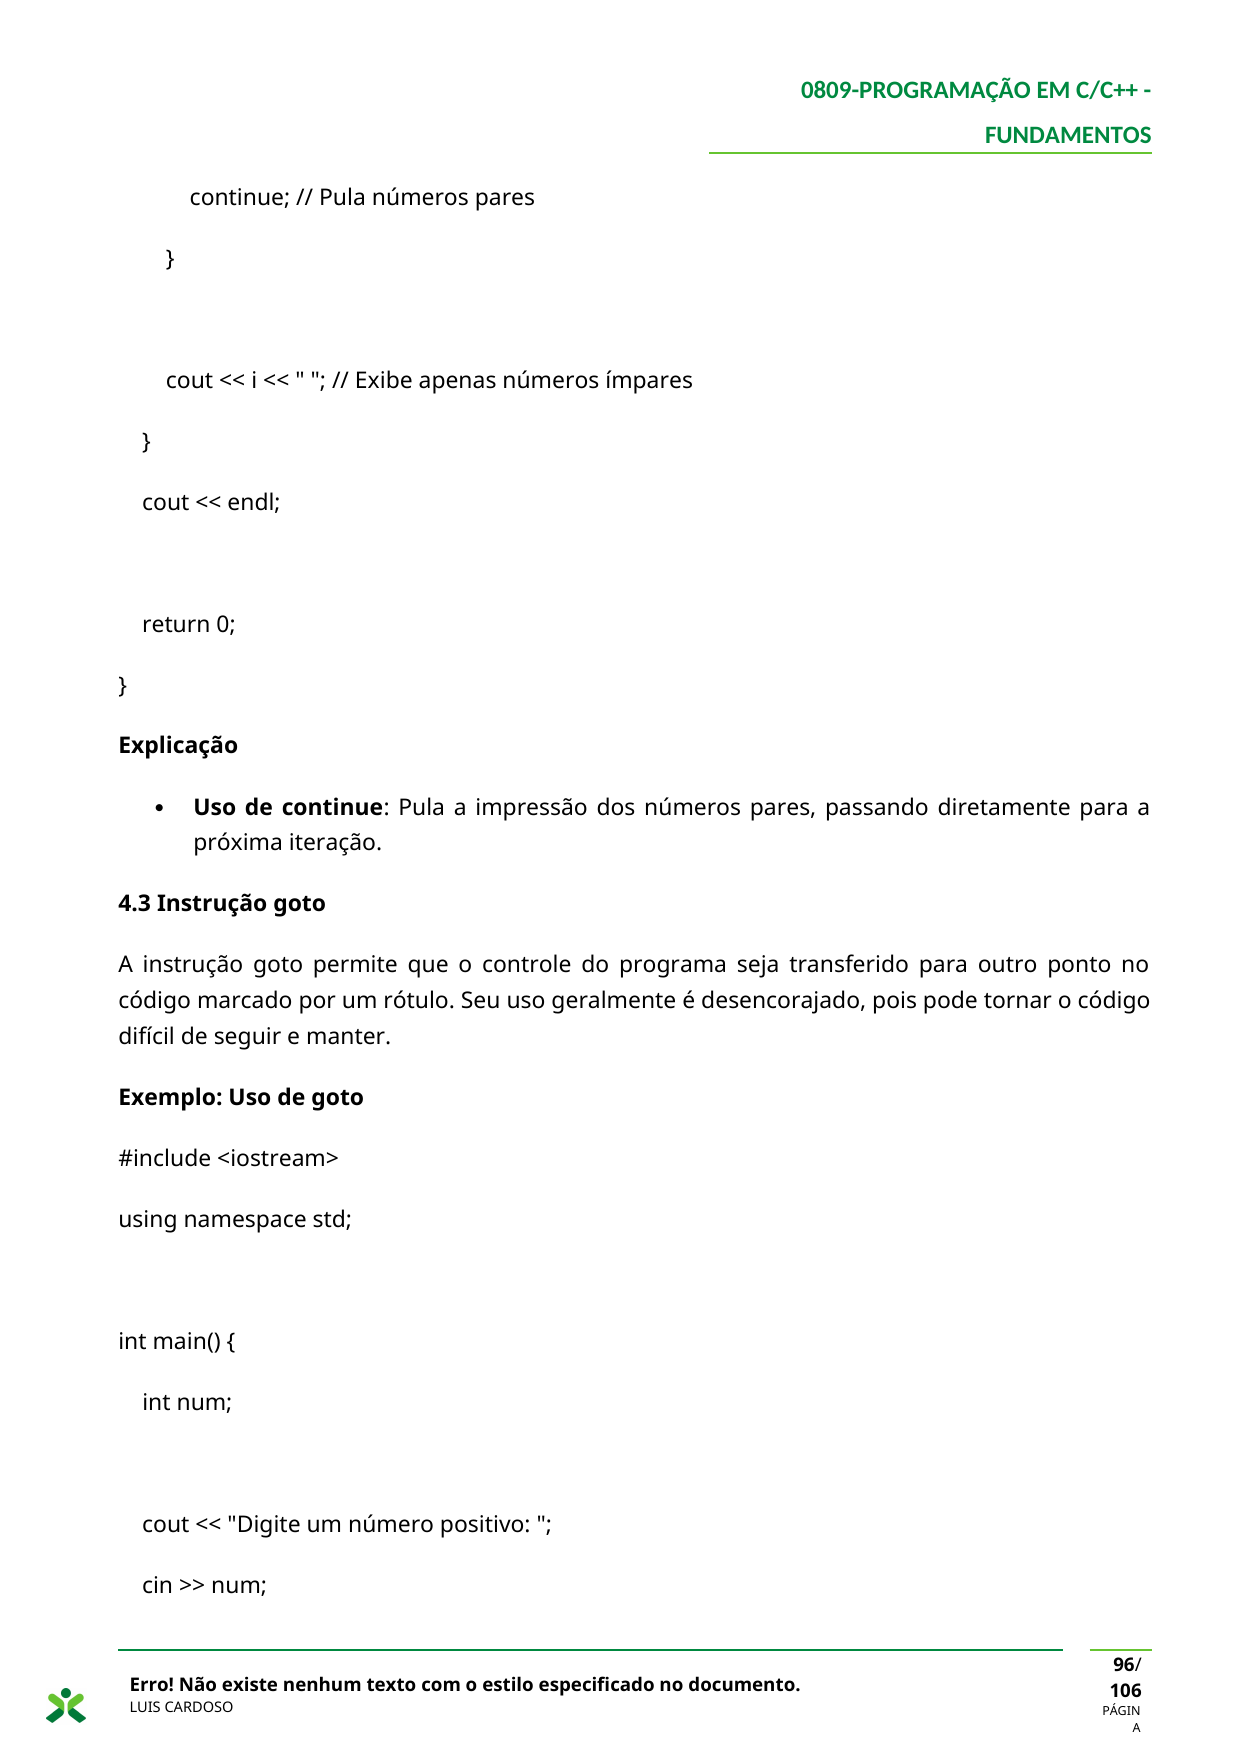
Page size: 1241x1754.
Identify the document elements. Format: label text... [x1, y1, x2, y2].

text } [118, 425, 1152, 456]
text int num; [118, 1386, 1152, 1417]
text #include <iostream> [118, 1142, 1152, 1173]
list Uso de continue: Pula a impressão dos números pares, passando diretamente para a próxima iteração. [156, 790, 1152, 858]
text Exemplo: Uso de goto [118, 1081, 1152, 1112]
text } [118, 242, 1152, 273]
text 4.3 Instrução goto [118, 887, 1152, 918]
text return 0; [118, 608, 1152, 639]
text Explicação [118, 729, 1152, 761]
text cout << i << " "; // Exibe apenas números ímpares [118, 364, 1152, 395]
text int main() { [118, 1325, 1152, 1356]
text cout << endl; [118, 486, 1152, 517]
picture [46, 1688, 87, 1725]
text A instrução goto permite que o controle do programa seja transferido para outro ponto no código marcado por um rótulo. Seu uso geralmente é desencorajado, pois pode tornar o código difícil de seguir e manter. [118, 948, 1152, 1051]
text using namespace std; [118, 1203, 1152, 1234]
text } [118, 668, 1152, 700]
text cin >> num; [118, 1568, 1152, 1600]
text continue; // Pula números pares [118, 181, 1152, 212]
text cout << "Digite um número positivo: "; [118, 1508, 1152, 1539]
